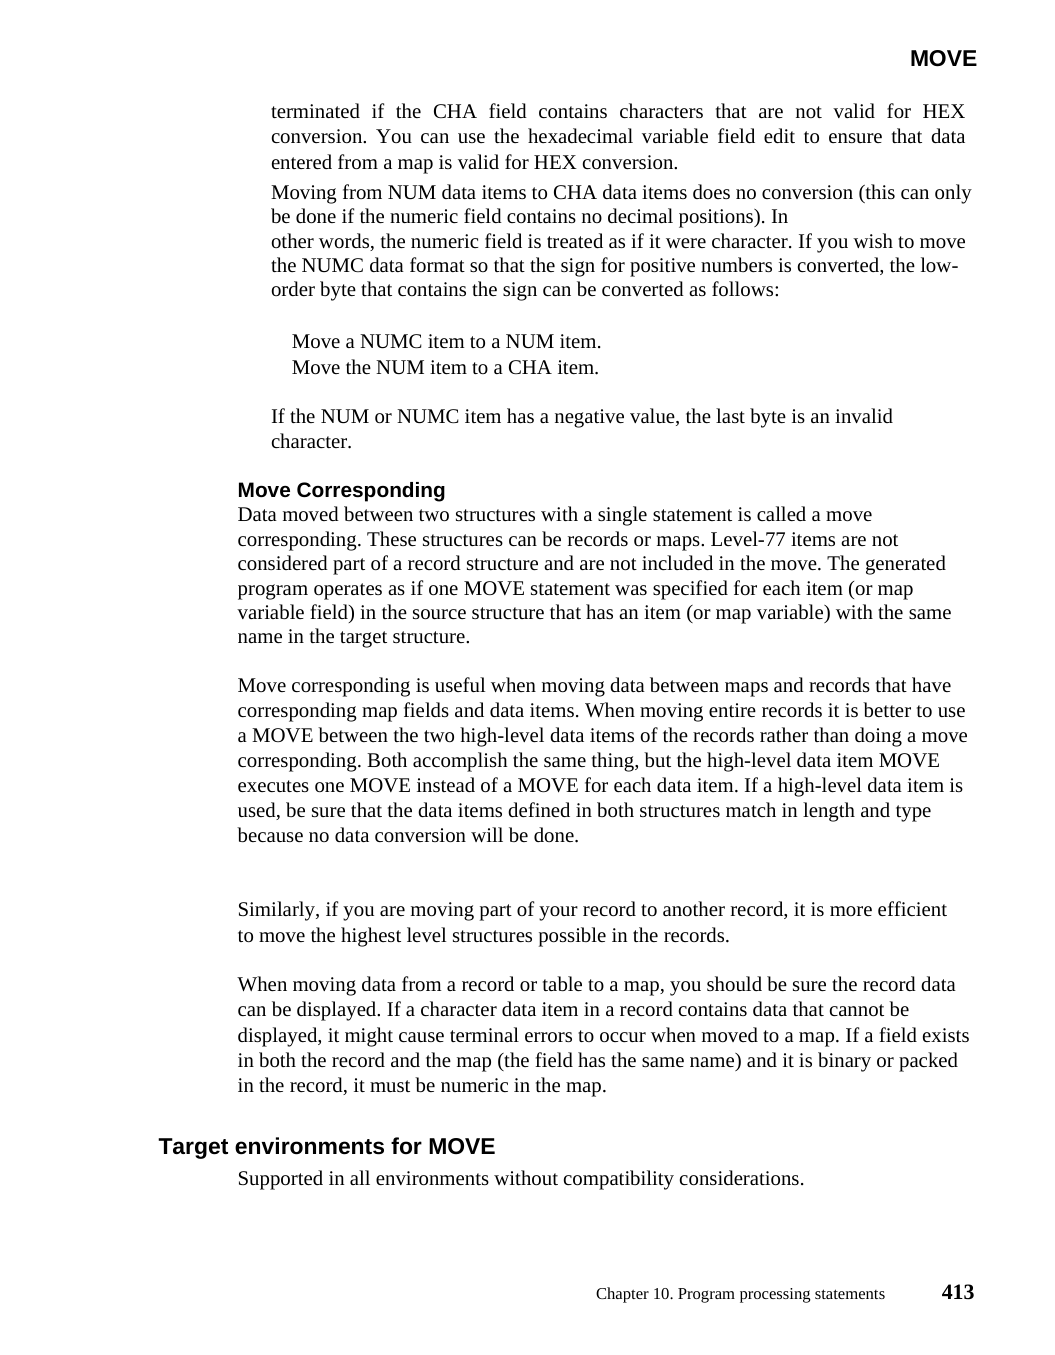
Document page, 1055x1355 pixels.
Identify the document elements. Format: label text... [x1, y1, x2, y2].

text terminated if the CHA field contains characters that are not valid for HEX conversion. You can use the hexadecimal variable field edit to ensure that data entered from a map is valid for HEX conversion. [271, 99, 967, 174]
text If the NUM or NUMC item has a negative value, the last byte is an invalid character. [271, 403, 906, 453]
list Move a NUMC item to a NUM item. [270, 329, 977, 353]
text MOVE [150, 45, 977, 71]
text Supported in all environments without compatibility considerations. [237, 1166, 977, 1190]
list Move the NUM item to a CHA item. [270, 357, 977, 379]
text Target environments for MOVE [158, 1133, 977, 1159]
text Move Corresponding [237, 478, 977, 502]
text Similarly, if you are moving part of your record to another record, it is more efficient to move the highest level structures possible in the records. [237, 897, 954, 947]
text Move corresponding is useful when moving data between maps and records that have corresponding map fields and data items. When moving entire records it is better to use a MOVE between the two high-level data items of the records rather than doing a move corresponding. Both accomplish the same thing, but the high-level data item MOVE executes one MOVE instead of a MOVE for each data item. If a high-level data item is used, be sure that the data items defined in both structures match in length and type because no data conversion will be done. [237, 673, 973, 847]
list Moving from NUM data items to CHA data items does no conversion (this can only be done if the numeric field contains no decimal positions). In [237, 180, 977, 228]
text other words, the numeric field is treated as if it were character. If you wish to move the NUMC data format so that the sign for positive numbers is converted, the low-order byte that contains the sign can be converted as follows: [271, 229, 977, 301]
text Data moved between two structures with a single statement is called a move corresponding. These structures can be records or maps. Level-77 items are not considered part of a record structure and are not included in the move. The generated program operates as if one MOVE statement was specified for each item (or map variable field) in the source structure that has an item (or map variable) with the same name in the target structure. [237, 502, 962, 648]
text Chapter 10. Program processing statements 413 [596, 1279, 977, 1304]
text When moving data from a record or table to a map, you should be sure the record data can be displayed. If a character data item in a record contains data that cannot be displayed, it might cause terminal errors to occur when moved to a map. If a field exists in both the record and the map (the field has the same name) and it is binary or packed in the record, it must be numeric in the map. [237, 972, 977, 1097]
